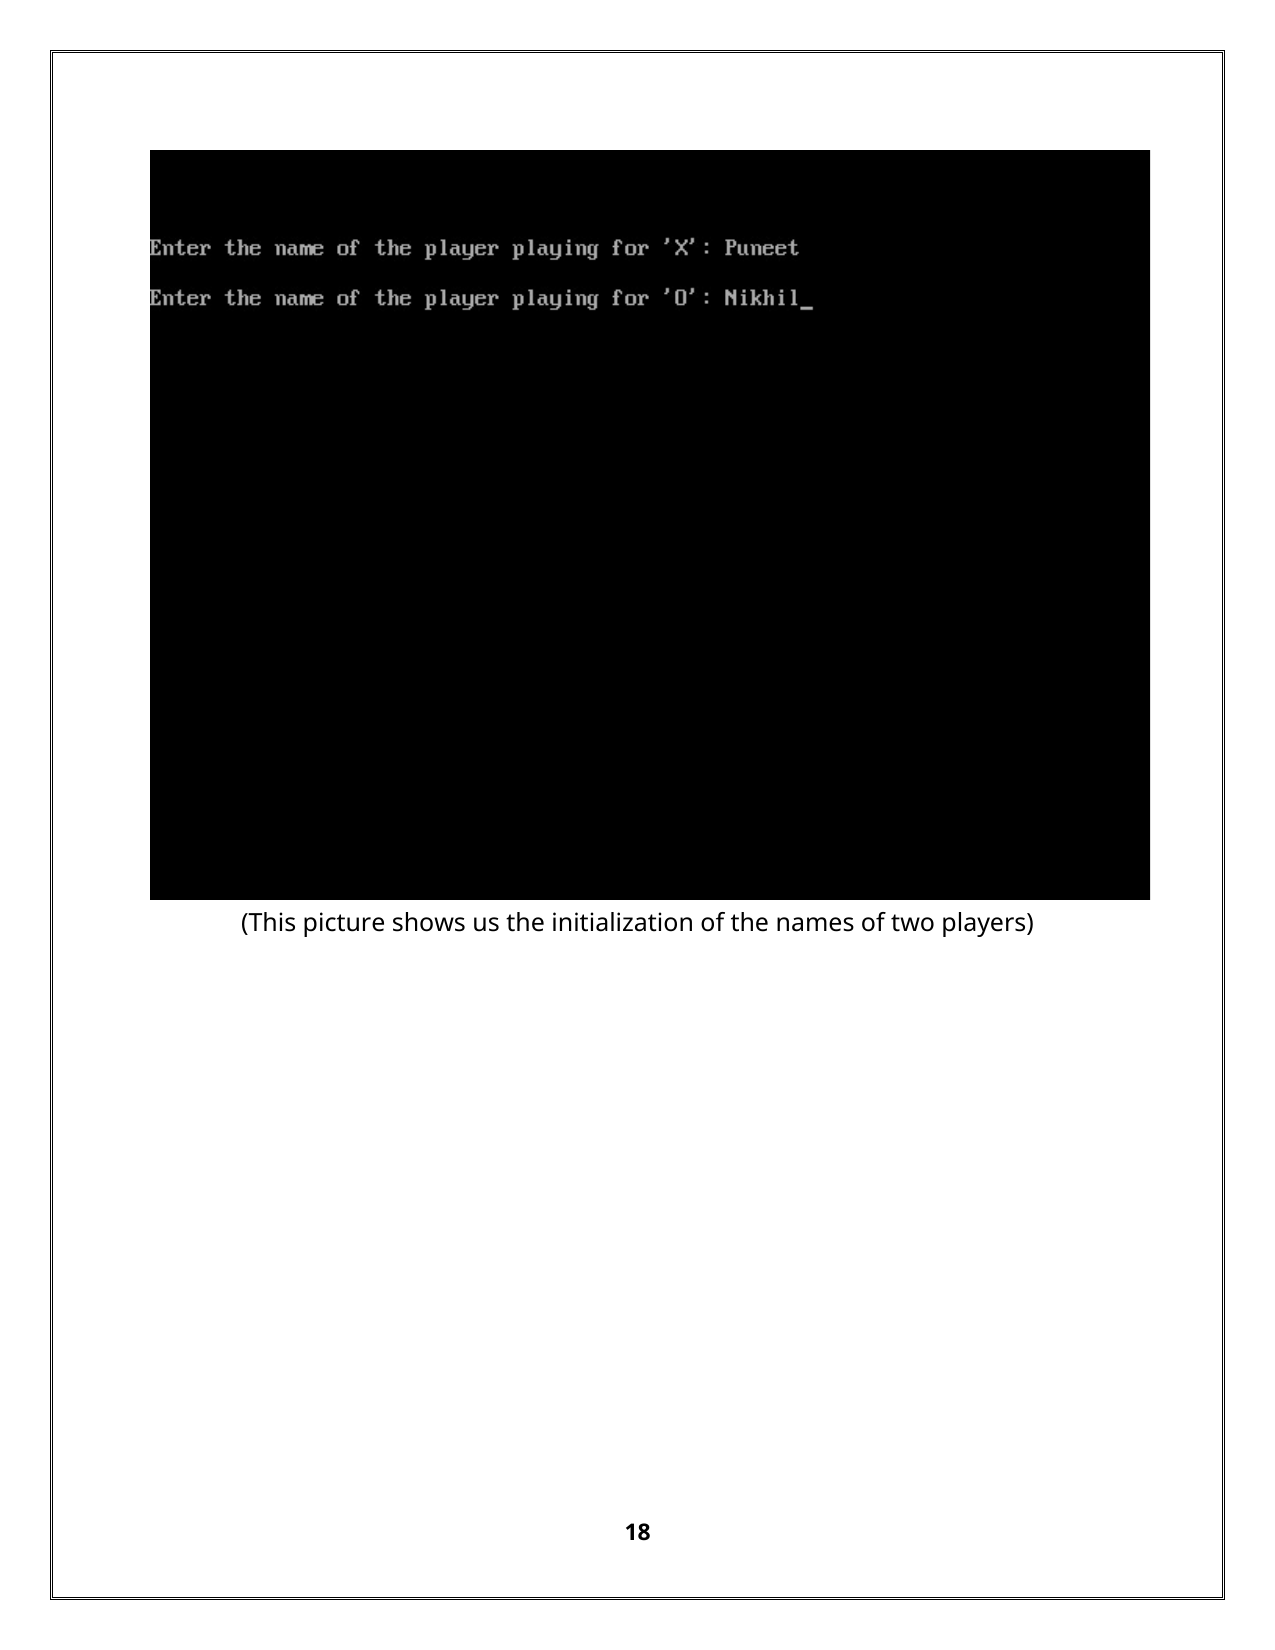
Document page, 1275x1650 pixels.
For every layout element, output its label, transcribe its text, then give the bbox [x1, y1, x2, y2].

picture [150, 150, 1150, 900]
text (This picture shows us the initialization of the names of two players) [150, 900, 1125, 1500]
